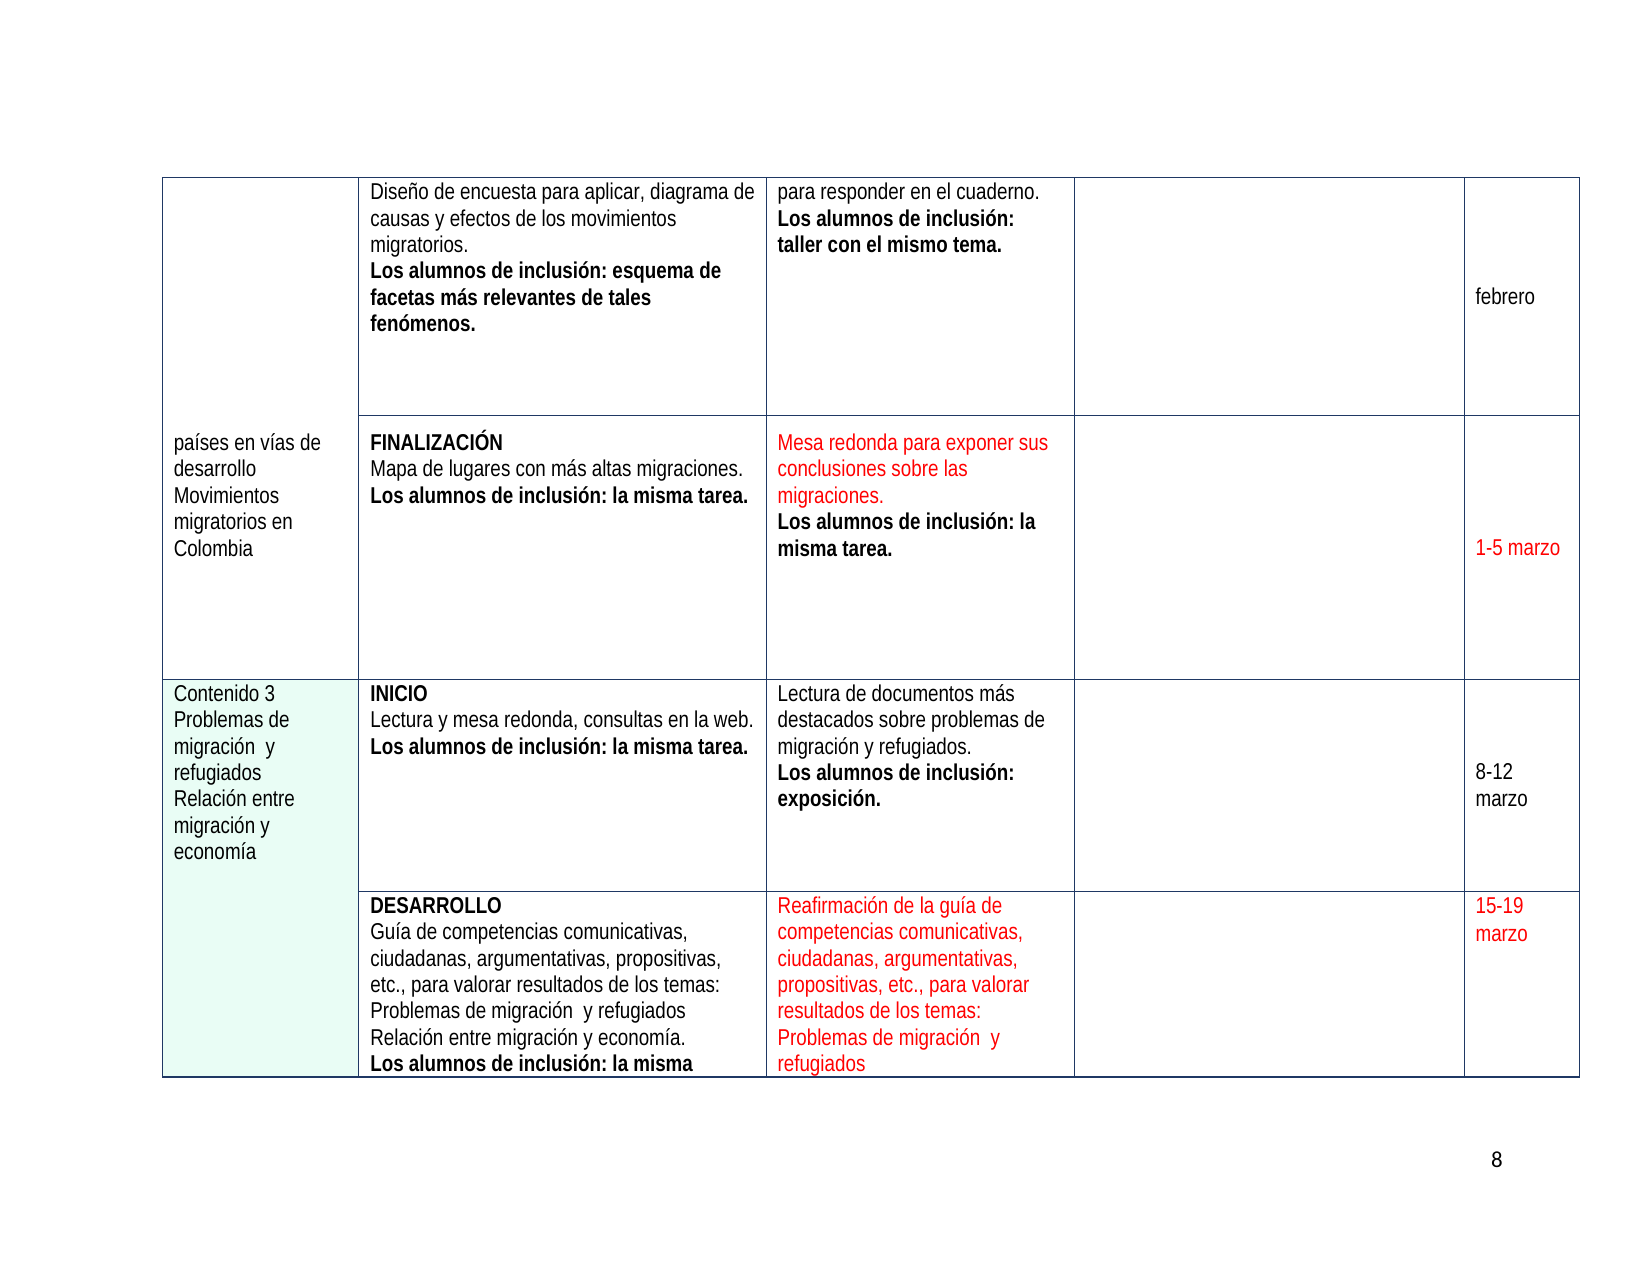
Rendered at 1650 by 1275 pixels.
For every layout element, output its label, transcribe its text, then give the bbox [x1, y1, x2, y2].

table_cell 15-19 marzo [1465, 892, 1579, 1076]
table_cell Mesa redonda para exponer sus conclusiones sobre las migraciones. Los alumnos de inclusión: la misma tarea. [767, 416, 1074, 679]
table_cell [359, 178, 766, 415]
table_cell 1-5 marzo [1465, 416, 1579, 679]
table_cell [359, 892, 766, 1076]
table_cell INICIO Lectura y mesa redonda, consultas en la web. Los alumnos de inclusión: la misma tarea. [359, 680, 766, 891]
table_cell [1075, 680, 1464, 891]
table_cell [1075, 892, 1464, 1076]
table_cell FINALIZACIÓN Mapa de lugares con más altas migraciones. Los alumnos de inclusión: la misma tarea. [359, 416, 766, 679]
table_cell Lectura de documentos más destacados sobre problemas de migración y refugiados. Los alumnos de inclusión: exposición. [767, 680, 1074, 891]
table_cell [767, 892, 1074, 1076]
table_cell 22-26 febrero [1465, 178, 1579, 415]
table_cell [767, 178, 1074, 415]
table_cell 8-12 marzo [1465, 680, 1579, 891]
table_cell [1075, 416, 1464, 679]
table_cell [1075, 178, 1464, 415]
table_cell Contenido 3 Problemas de migración y refugiados Relación entre migración y economía [163, 680, 358, 1076]
